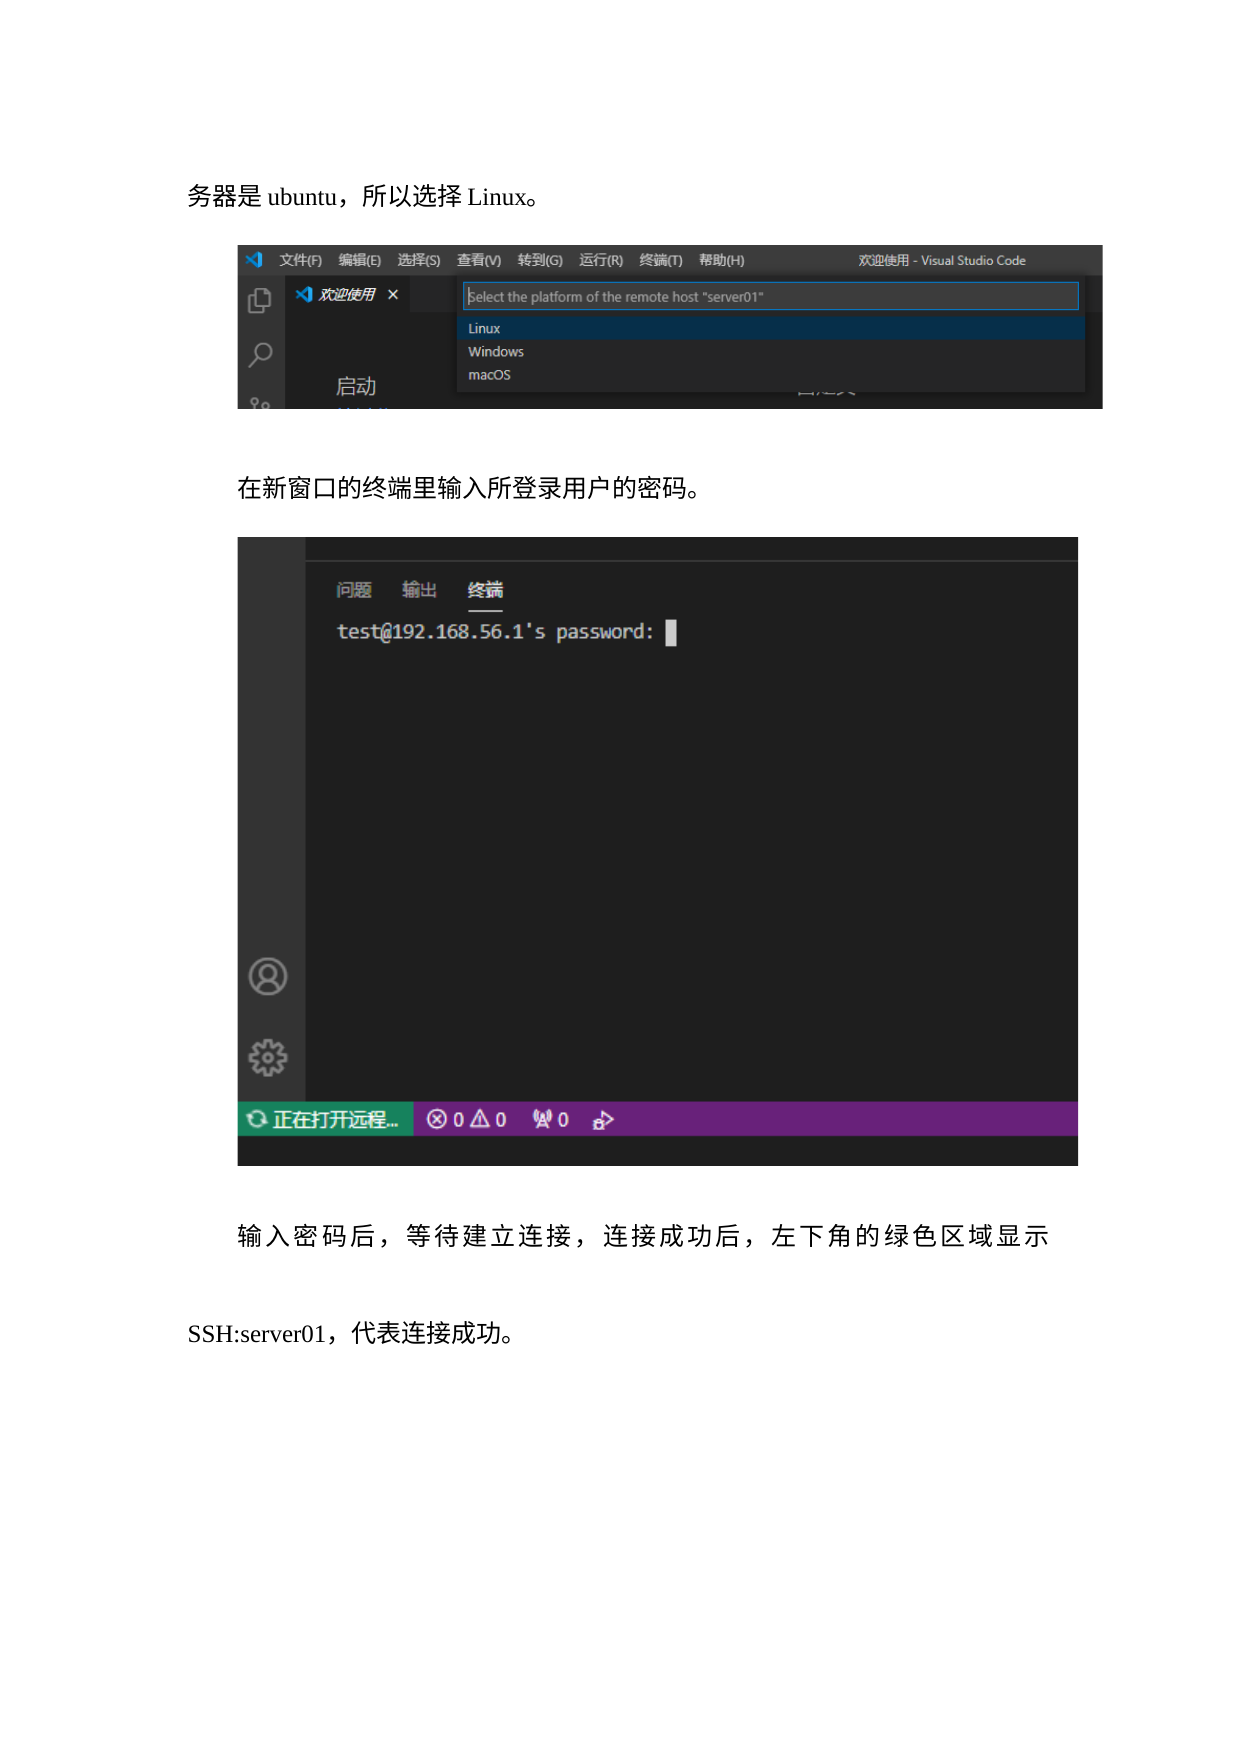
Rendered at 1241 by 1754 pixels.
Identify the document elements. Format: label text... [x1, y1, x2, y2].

picture [237, 537, 1079, 1166]
text 在新窗口的终端里输入所登录用户的密码。 [187, 454, 1053, 519]
text 输入密码后，等待建立连接，连接成功后，左下角的绿色区域显示SSH:server01，代表连接成功。 [187, 1202, 1053, 1364]
picture [237, 245, 1103, 409]
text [187, 162, 1053, 227]
